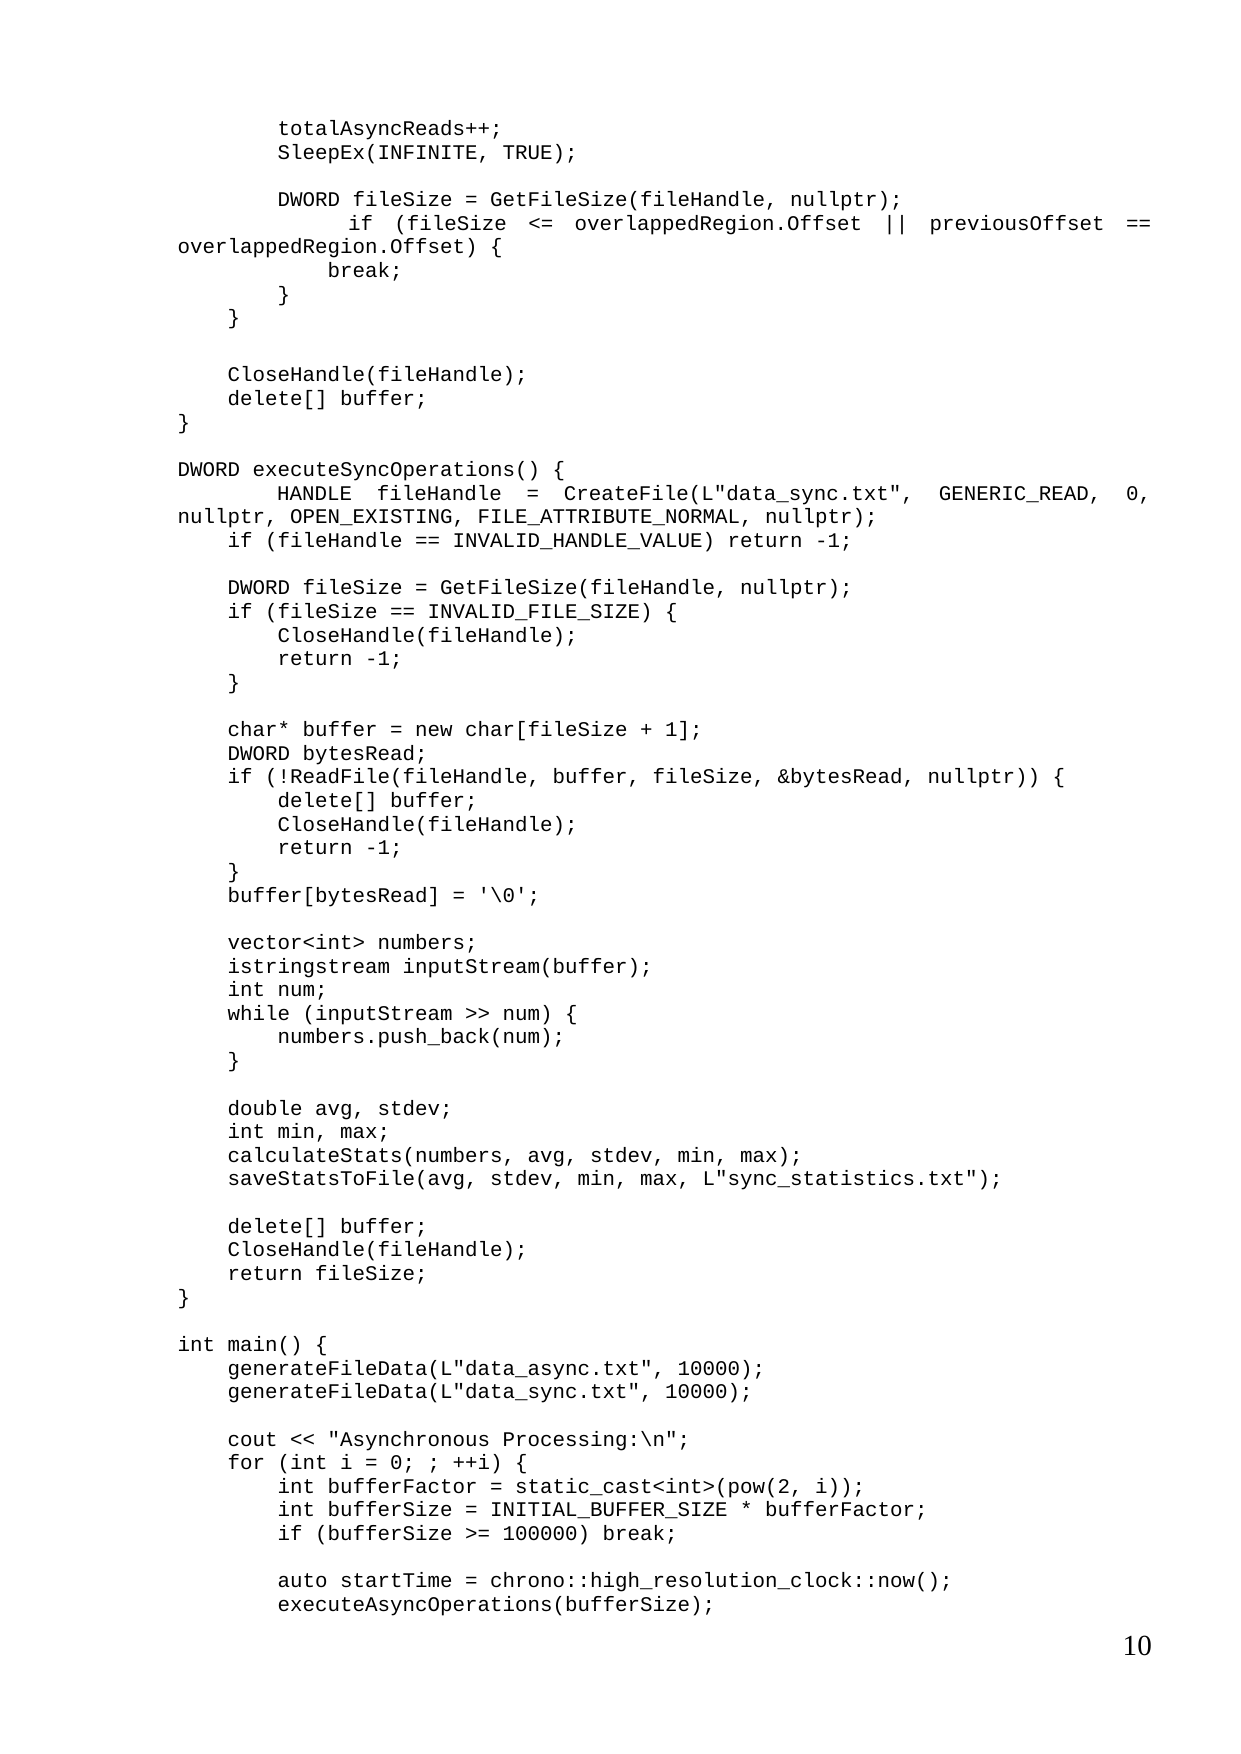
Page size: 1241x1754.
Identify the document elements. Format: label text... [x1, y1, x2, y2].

text totalAsyncReads++; [177, 118, 1152, 142]
text char* buffer = new char[fileSize + 1]; [177, 719, 1152, 743]
text return -1; [177, 837, 1152, 861]
text if (bufferSize >= 100000) break; [177, 1523, 1152, 1547]
text if (!ReadFile(fileHandle, buffer, fileSize, &bytesRead, nullptr)) { [177, 766, 1152, 790]
text DWORD bytesRead; [177, 743, 1152, 766]
text } [177, 1287, 1152, 1310]
text executeAsyncOperations(bufferSize); [177, 1594, 1152, 1618]
text while (inputStream >> num) { [177, 1003, 1152, 1027]
text istringstream inputStream(buffer); [177, 956, 1152, 979]
text CloseHandle(fileHandle); [177, 814, 1152, 837]
text CloseHandle(fileHandle); [177, 364, 1152, 388]
text numbers.push_back(num); [177, 1027, 1152, 1050]
text } [177, 307, 1152, 331]
text } [177, 284, 1152, 307]
text generateFileData(L"data_sync.txt", 10000); [177, 1381, 1152, 1405]
text buffer[bytesRead] = '\0'; [177, 885, 1152, 908]
text for (int i = 0; ; ++i) { [177, 1452, 1152, 1476]
text DWORD executeSyncOperations() { [177, 459, 1152, 483]
text saveStatsToFile(avg, stdev, min, max, L"sync_statistics.txt"); [177, 1168, 1152, 1192]
text cout << "Asynchronous Processing:\n"; [177, 1428, 1152, 1452]
text return fileSize; [177, 1263, 1152, 1287]
text DWORD fileSize = GetFileSize(fileHandle, nullptr); [177, 577, 1152, 601]
text vector<int> numbers; [177, 932, 1152, 956]
text int bufferSize = INITIAL_BUFFER_SIZE * bufferFactor; [177, 1499, 1152, 1523]
text } [177, 672, 1152, 696]
text int num; [177, 979, 1152, 1003]
text HANDLE fileHandle = CreateFile(L"data_sync.txt", GENERIC_READ, 0, nullptr, OPEN_EXISTING, FILE_ATTRIBUTE_NORMAL, nullptr); [177, 483, 1152, 530]
text } [177, 1050, 1152, 1074]
text double avg, stdev; [177, 1097, 1152, 1121]
text int bufferFactor = static_cast<int>(pow(2, i)); [177, 1476, 1152, 1499]
text if (fileHandle == INVALID_HANDLE_VALUE) return -1; [177, 530, 1152, 554]
text DWORD fileSize = GetFileSize(fileHandle, nullptr); [177, 189, 1152, 213]
text delete[] buffer; [177, 790, 1152, 814]
text CloseHandle(fileHandle); [177, 1239, 1152, 1263]
text calculateStats(numbers, avg, stdev, min, max); [177, 1145, 1152, 1168]
text } [177, 861, 1152, 885]
text int main() { [177, 1334, 1152, 1358]
text return -1; [177, 648, 1152, 672]
text if (fileSize == INVALID_FILE_SIZE) { [177, 601, 1152, 624]
text generateFileData(L"data_async.txt", 10000); [177, 1358, 1152, 1381]
text SleepEx(INFINITE, TRUE); [177, 142, 1152, 165]
text int min, max; [177, 1121, 1152, 1145]
text CloseHandle(fileHandle); [177, 624, 1152, 648]
text auto startTime = chrono::high_resolution_clock::now(); [177, 1570, 1152, 1594]
text delete[] buffer; [177, 1216, 1152, 1239]
text delete[] buffer; [177, 388, 1152, 412]
text break; [177, 260, 1152, 284]
text if (fileSize <= overlappedRegion.Offset || previousOffset == overlappedRegion.Offset) { [177, 213, 1152, 260]
text } [177, 412, 1152, 435]
